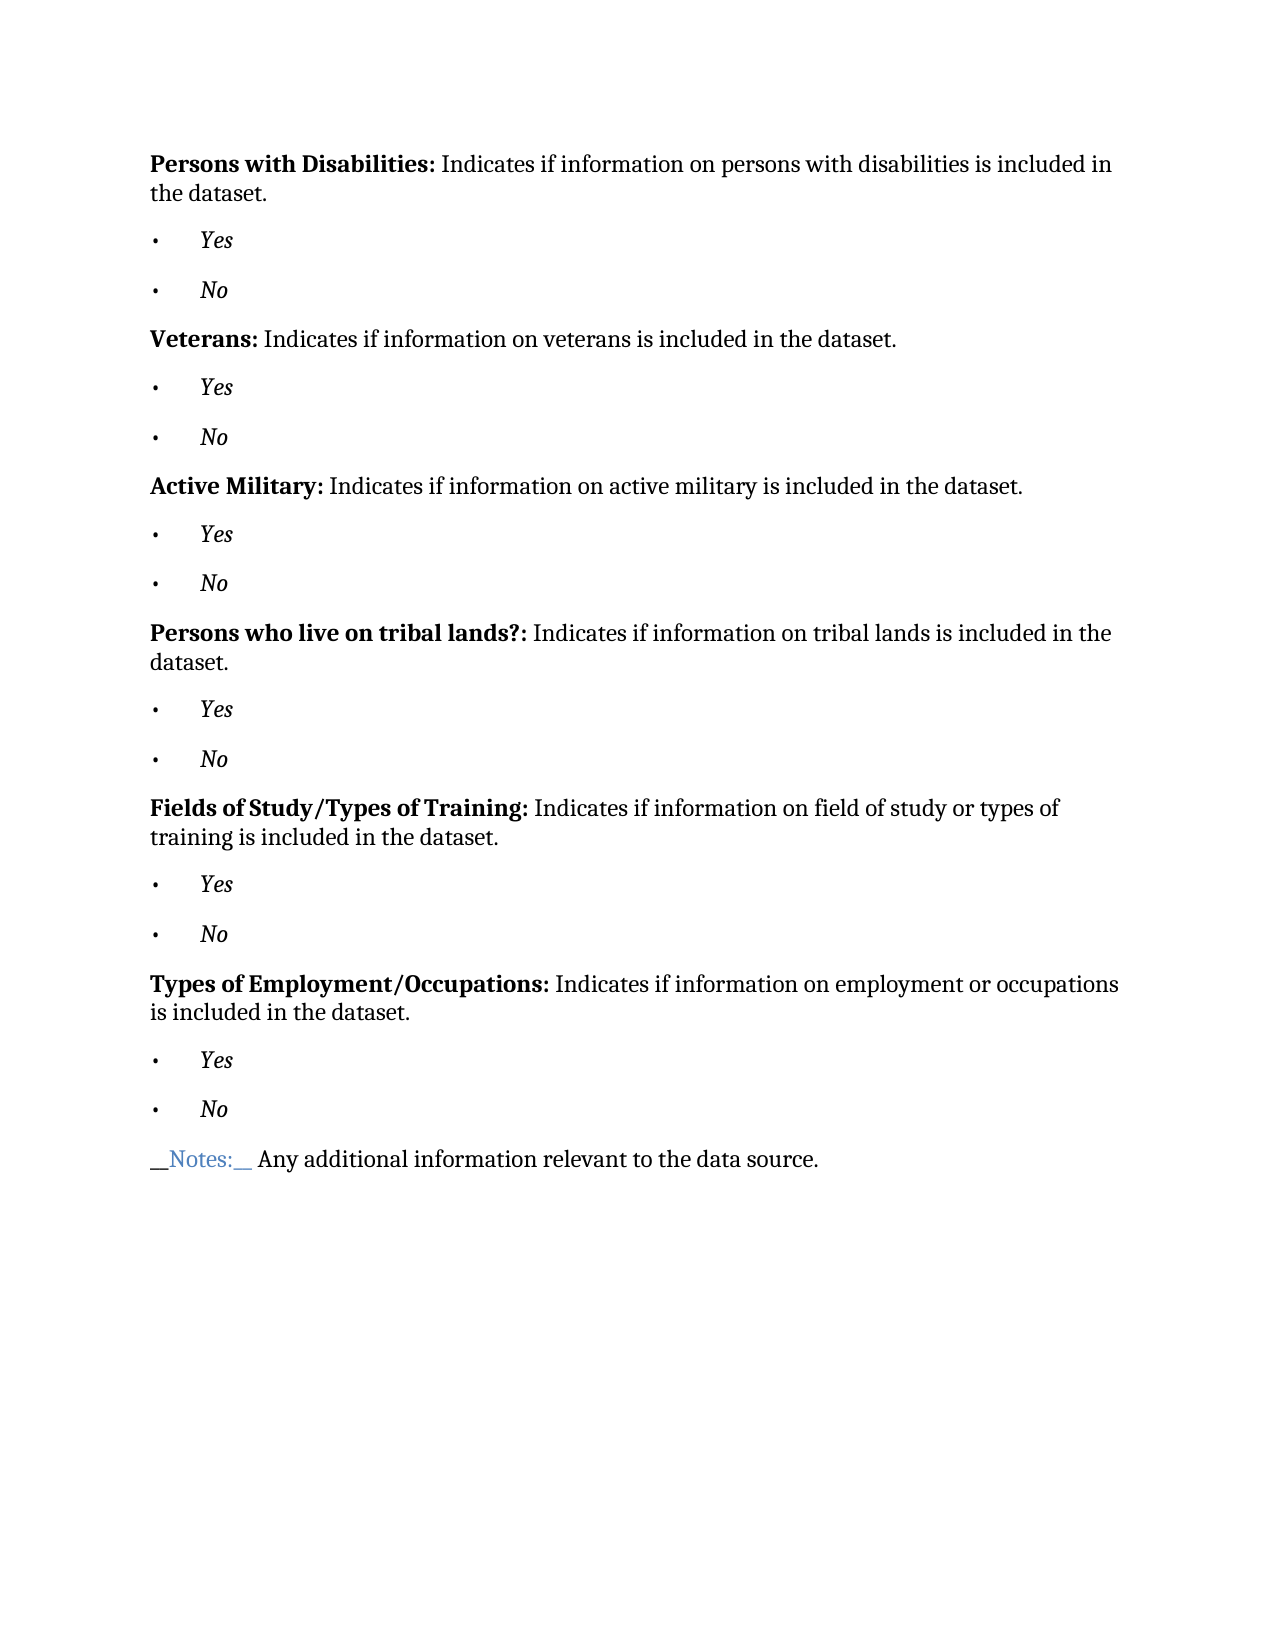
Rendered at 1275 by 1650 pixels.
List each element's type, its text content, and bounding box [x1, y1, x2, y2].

text Veterans: Indicates if information on veterans is included in the dataset. [150, 325, 1125, 354]
list No [150, 276, 1125, 304]
list Yes [150, 1046, 1125, 1074]
list No [150, 920, 1125, 949]
text __Notes:__ Any additional information relevant to the data source. [150, 1145, 1125, 1174]
list Yes [150, 870, 1125, 899]
text Persons with Disabilities: Indicates if information on persons with disabilities is included in the dataset. [150, 150, 1125, 207]
list Yes [150, 519, 1125, 548]
text Fields of Study/Types of Training: Indicates if information on field of study or types of training is included in the dataset. [150, 794, 1125, 852]
list No [150, 1095, 1125, 1124]
list No [150, 569, 1125, 598]
text Active Military: Indicates if information on active military is included in the dataset. [150, 472, 1125, 501]
list No [150, 744, 1125, 773]
list Yes [150, 226, 1125, 255]
list Yes [150, 373, 1125, 402]
list No [150, 422, 1125, 451]
list Yes [150, 695, 1125, 724]
text Types of Employment/Occupations: Indicates if information on employment or occupations is included in the dataset. [150, 969, 1125, 1027]
text Persons who live on tribal lands?: Indicates if information on tribal lands is included in the dataset. [150, 619, 1125, 676]
